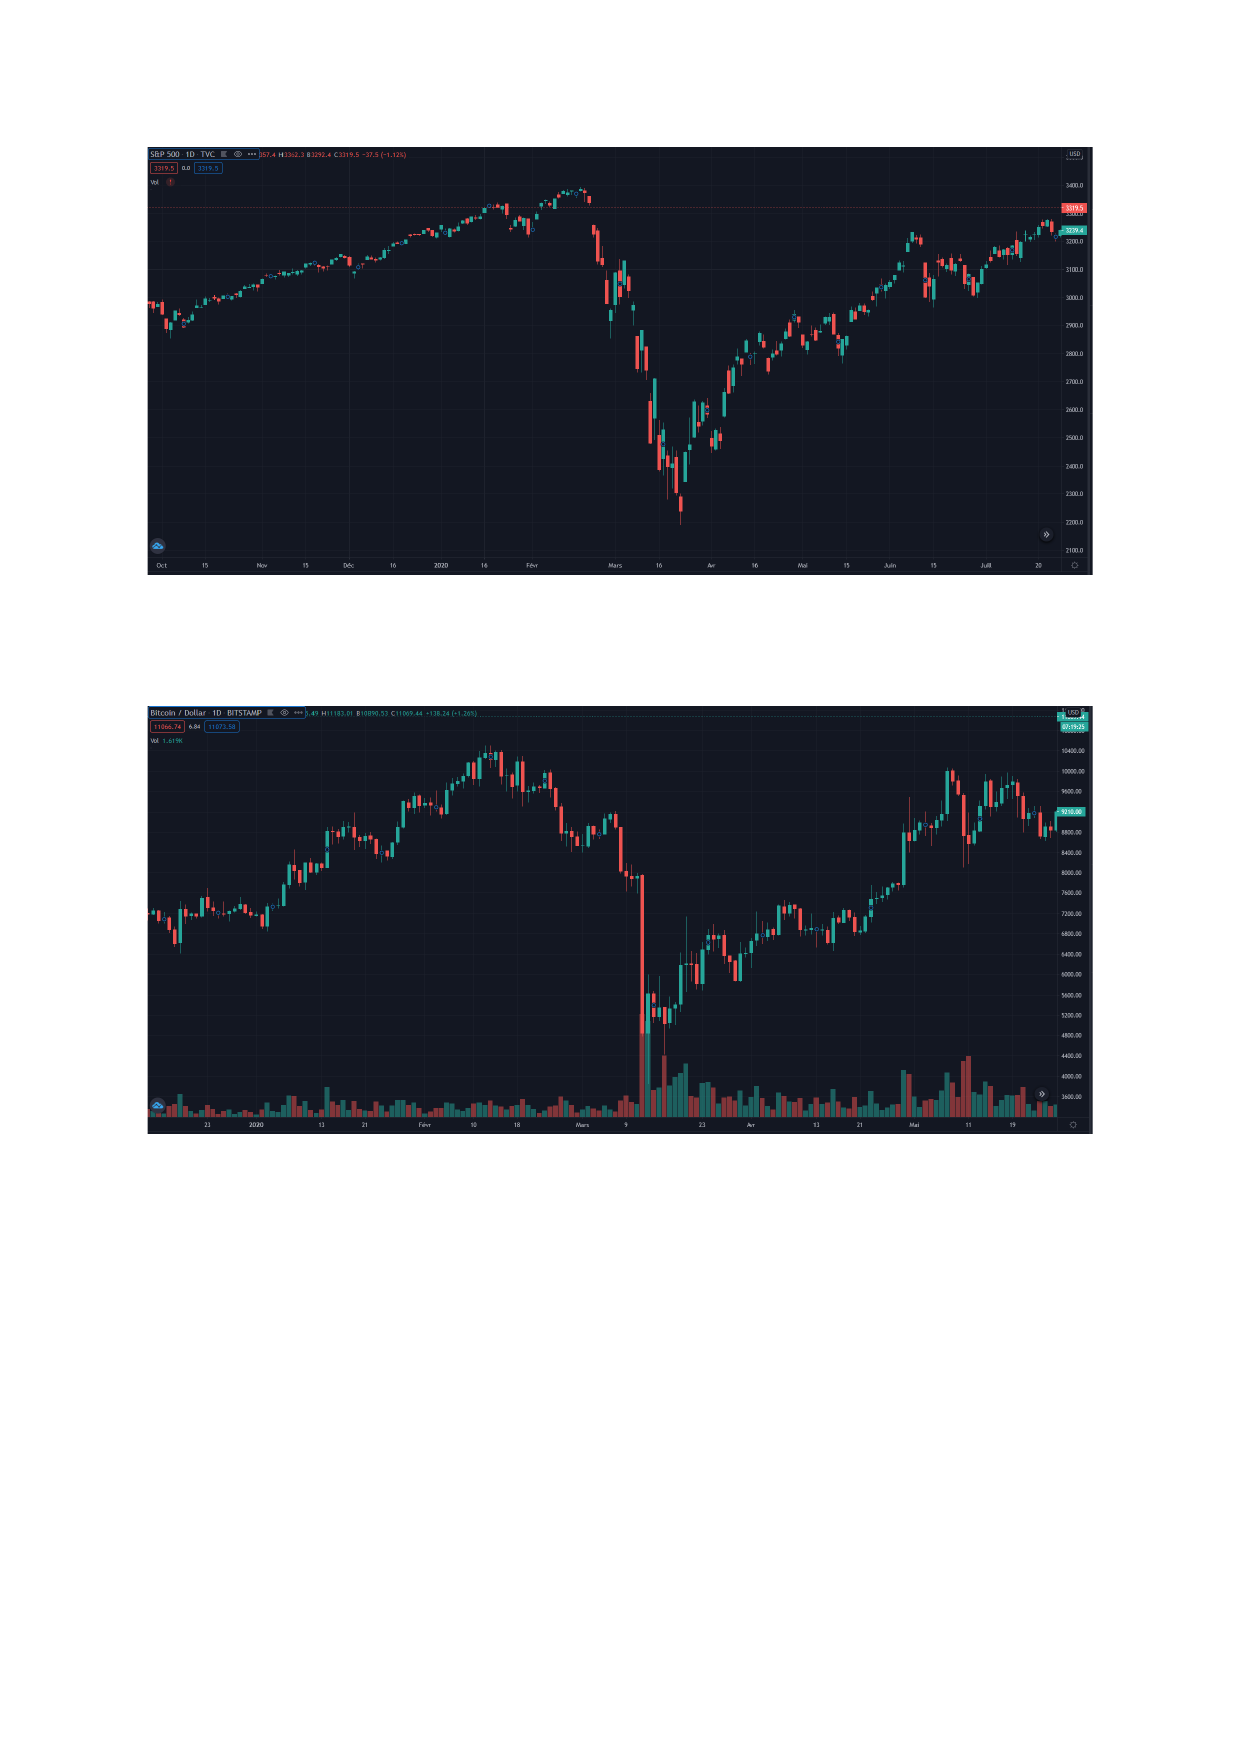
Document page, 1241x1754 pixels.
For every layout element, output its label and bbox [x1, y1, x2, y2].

picture [147, 706, 1093, 1134]
picture [147, 147, 1093, 575]
